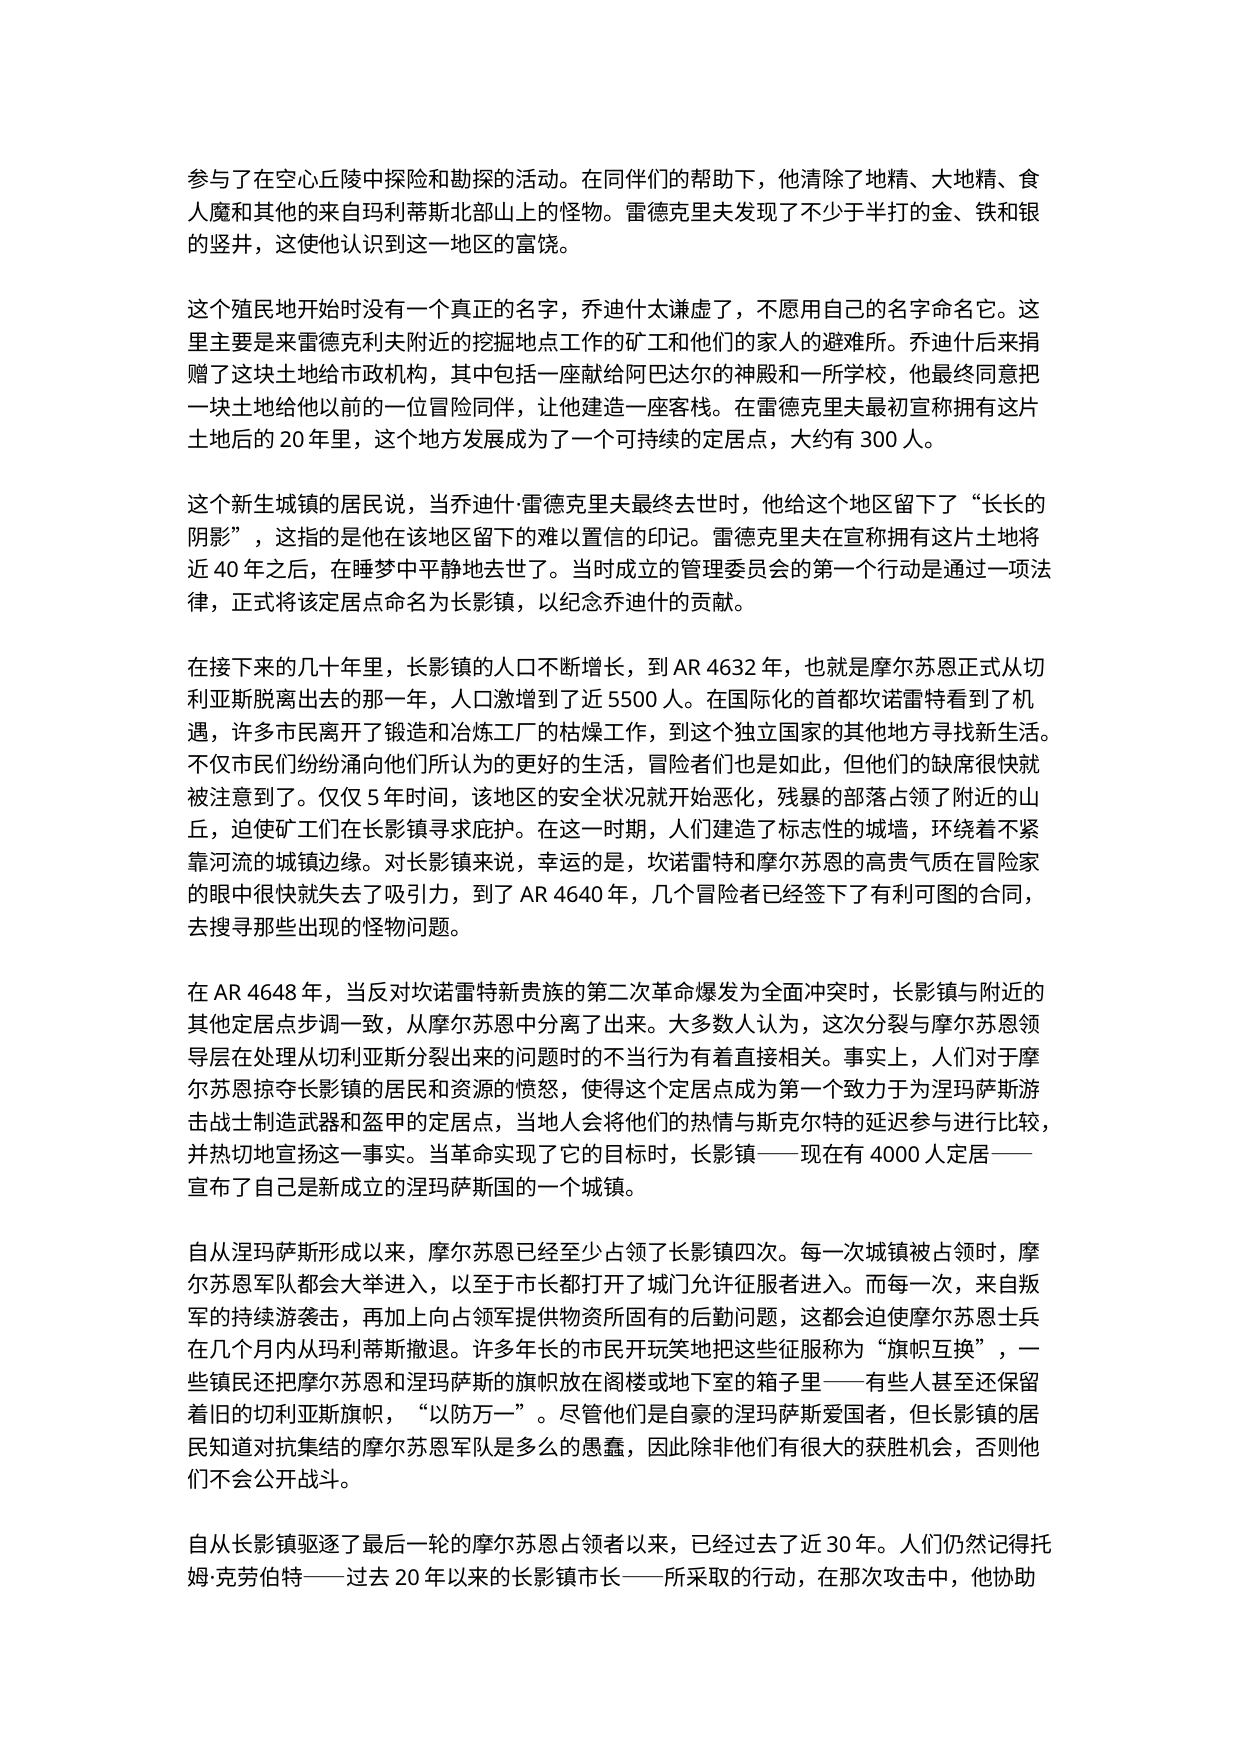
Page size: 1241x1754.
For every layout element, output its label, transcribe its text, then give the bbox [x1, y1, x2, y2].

text 在接下来的几十年里，长影镇的人口不断增长，到AR 4632年，也就是摩尔苏恩正式从切利亚斯脱离出去的那一年，人口激增到了近5500人。在国际化的首都坎诺雷特看到了机遇，许多市民离开了锻造和冶炼工厂的枯燥工作，到这个独立国家的其他地方寻找新生活。不仅市民们纷纷涌向他们所认为的更好的生活，冒险者们也是如此，但他们的缺席很快就被注意到了。仅仅5年时间，该地区的安全状况就开始恶化，残暴的部落占领了附近的山丘，迫使矿工们在长影镇寻求庇护。在这一时期，人们建造了标志性的城墙，环绕着不紧靠河流的城镇边缘。对长影镇来说，幸运的是，坎诺雷特和摩尔苏恩的高贵气质在冒险家的眼中很快就失去了吸引力，到了AR 4640年，几个冒险者已经签下了有利可图的合同，去搜寻那些出现的怪物问题。 [187, 649, 1053, 942]
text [187, 162, 1053, 259]
text 这个新生城镇的居民说，当乔迪什·雷德克里夫最终去世时，他给这个地区留下了“长长的阴影”，这指的是他在该地区留下的难以置信的印记。雷德克里夫在宣称拥有这片土地将近40年之后，在睡梦中平静地去世了。当时成立的管理委员会的第一个行动是通过一项法律，正式将该定居点命名为长影镇，以纪念乔迪什的贡献。 [187, 487, 1053, 617]
text 自从涅玛萨斯形成以来，摩尔苏恩已经至少占领了长影镇四次。每一次城镇被占领时，摩尔苏恩军队都会大举进入，以至于市长都打开了城门允许征服者进入。而每一次，来自叛军的持续游袭击，再加上向占领军提供物资所固有的后勤问题，这都会迫使摩尔苏恩士兵在几个月内从玛利蒂斯撤退。许多年长的市民开玩笑地把这些征服称为“旗帜互换”，一些镇民还把摩尔苏恩和涅玛萨斯的旗帜放在阁楼或地下室的箱子里——有些人甚至还保留着旧的切利亚斯旗帜，“以防万一”。尽管他们是自豪的涅玛萨斯爱国者，但长影镇的居民知道对抗集结的摩尔苏恩军队是多么的愚蠢，因此除非他们有很大的获胜机会，否则他们不会公开战斗。 [187, 1234, 1053, 1494]
text 在AR 4648年，当反对坎诺雷特新贵族的第二次革命爆发为全面冲突时，长影镇与附近的其他定居点步调一致，从摩尔苏恩中分离了出来。大多数人认为，这次分裂与摩尔苏恩领导层在处理从切利亚斯分裂出来的问题时的不当行为有着直接相关。事实上，人们对于摩尔苏恩掠夺长影镇的居民和资源的愤怒，使得这个定居点成为第一个致力于为涅玛萨斯游击战士制造武器和盔甲的定居点，当地人会将他们的热情与斯克尔特的延迟参与进行比较，并热切地宣扬这一事实。当革命实现了它的目标时，长影镇——现在有4000人定居——宣布了自己是新成立的涅玛萨斯国的一个城镇。 [187, 974, 1053, 1202]
text 这个殖民地开始时没有一个真正的名字，乔迪什太谦虚了，不愿用自己的名字命名它。这里主要是来雷德克利夫附近的挖掘地点工作的矿工和他们的家人的避难所。乔迪什后来捐赠了这块土地给市政机构，其中包括一座献给阿巴达尔的神殿和一所学校，他最终同意把一块土地给他以前的一位冒险同伴，让他建造一座客栈。在雷德克里夫最初宣称拥有这片土地后的20年里，这个地方发展成为了一个可持续的定居点，大约有300人。 [187, 292, 1053, 454]
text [187, 1527, 1053, 1592]
